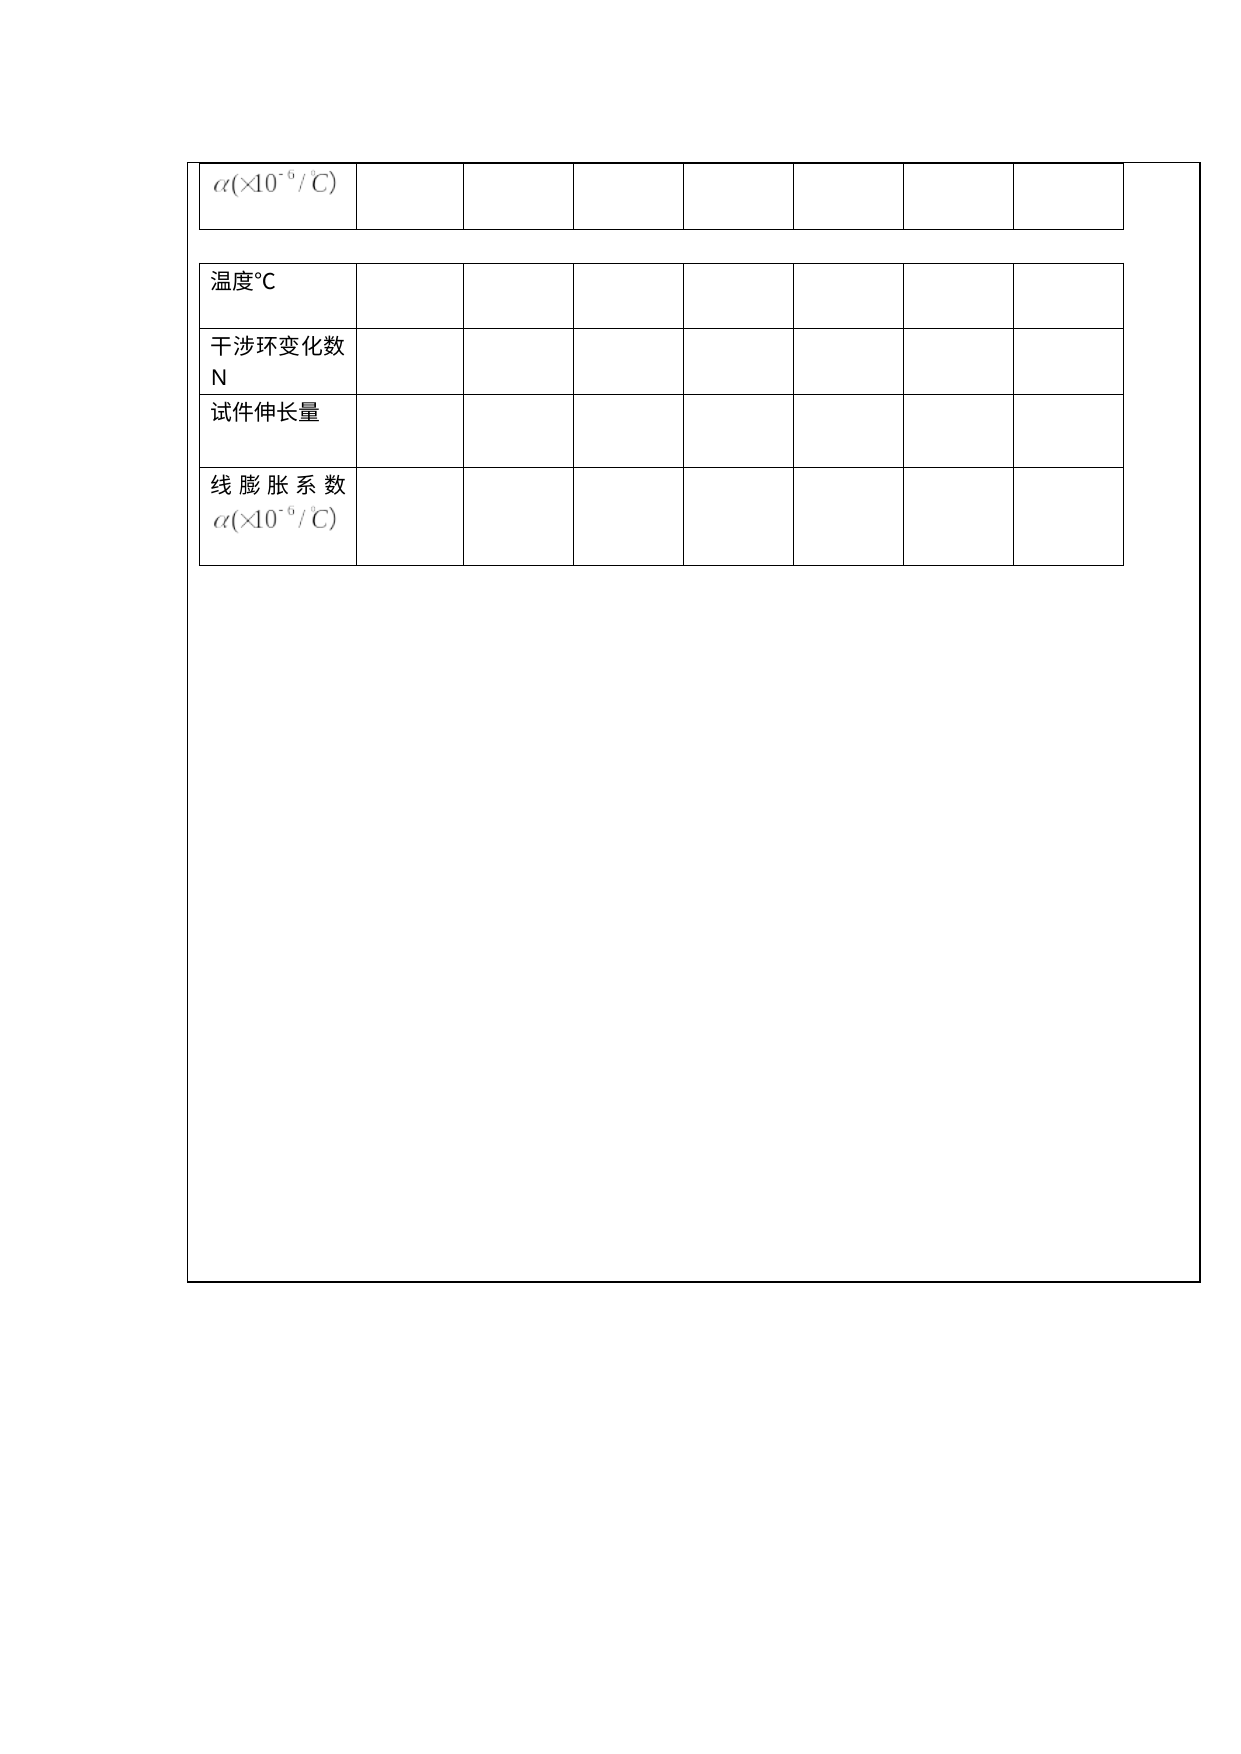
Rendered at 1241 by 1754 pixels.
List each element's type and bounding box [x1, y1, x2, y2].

table_cell [188, 163, 1199, 1281]
